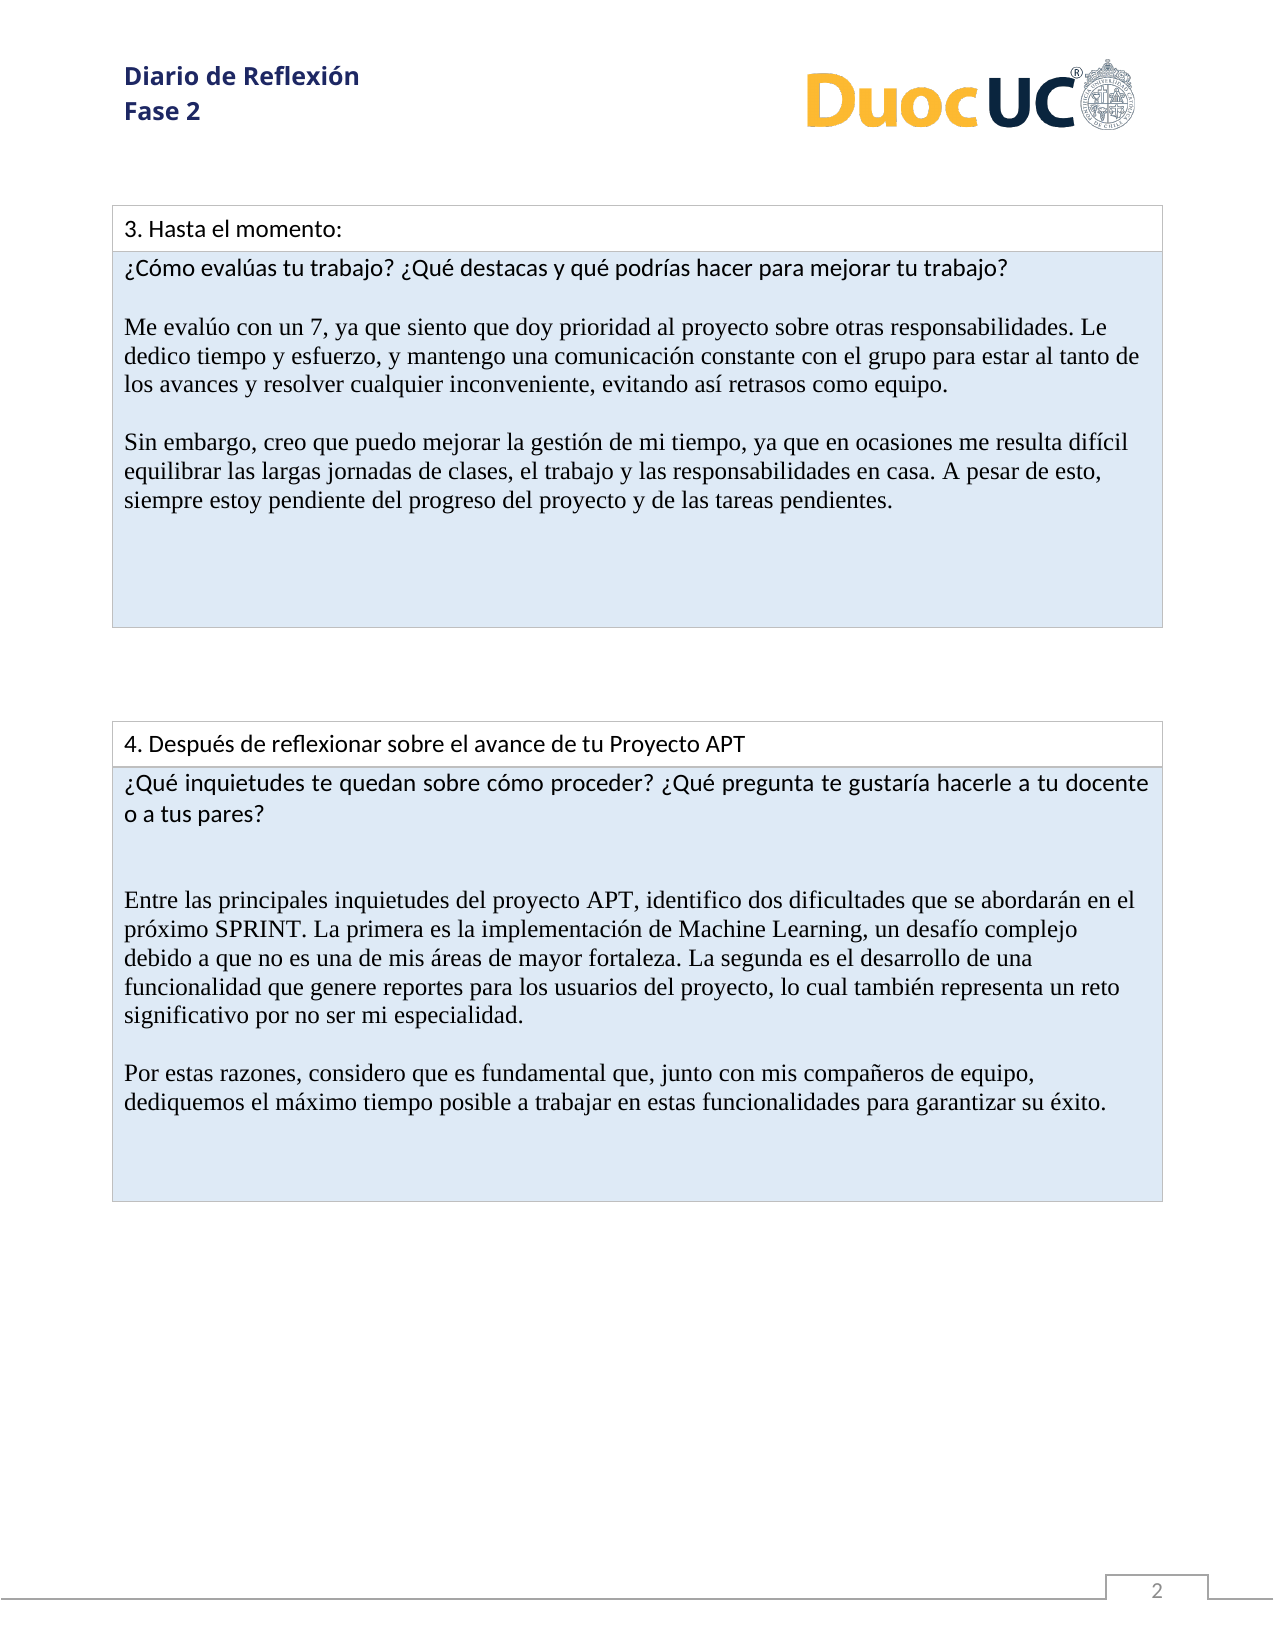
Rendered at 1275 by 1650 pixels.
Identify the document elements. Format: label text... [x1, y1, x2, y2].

picture [807, 59, 1135, 130]
table_header 3. Hasta el momento: [113, 206, 1162, 251]
table_cell ¿Qué inquietudes te quedan sobre cómo proceder? ¿Qué pregunta te gustaría hacerle a tu docente o a tus pares? Entre las principales inquietudes del proyecto APT, identifico dos dificultades que se abordarán en el próximo SPRINT. La primera es la implementación de Machine Learning, un desafío complejo debido a que no es una de mis áreas de mayor fortaleza. La segunda es el desarrollo de una funcionalidad que genere reportes para los usuarios del proyecto, lo cual también representa un reto significativo por no ser mi especialidad. Por estas razones, considero que es fundamental que, junto con mis compañeros de equipo, dediquemos el máximo tiempo posible a trabajar en estas funcionalidades para garantizar su éxito. [113, 768, 1162, 1201]
table_cell ¿Cómo evalúas tu trabajo? ¿Qué destacas y qué podrías hacer para mejorar tu trabajo? Me evalúo con un 7, ya que siento que doy prioridad al proyecto sobre otras responsabilidades. Le dedico tiempo y esfuerzo, y mantengo una comunicación constante con el grupo para estar al tanto de los avances y resolver cualquier inconveniente, evitando así retrasos como equipo. Sin embargo, creo que puedo mejorar la gestión de mi tiempo, ya que en ocasiones me resulta difícil equilibrar las largas jornadas de clases, el trabajo y las responsabilidades en casa. A pesar de esto, siempre estoy pendiente del progreso del proyecto y de las tareas pendientes. [113, 252, 1162, 627]
table_header 4. Después de reflexionar sobre el avance de tu Proyecto APT [113, 722, 1162, 766]
